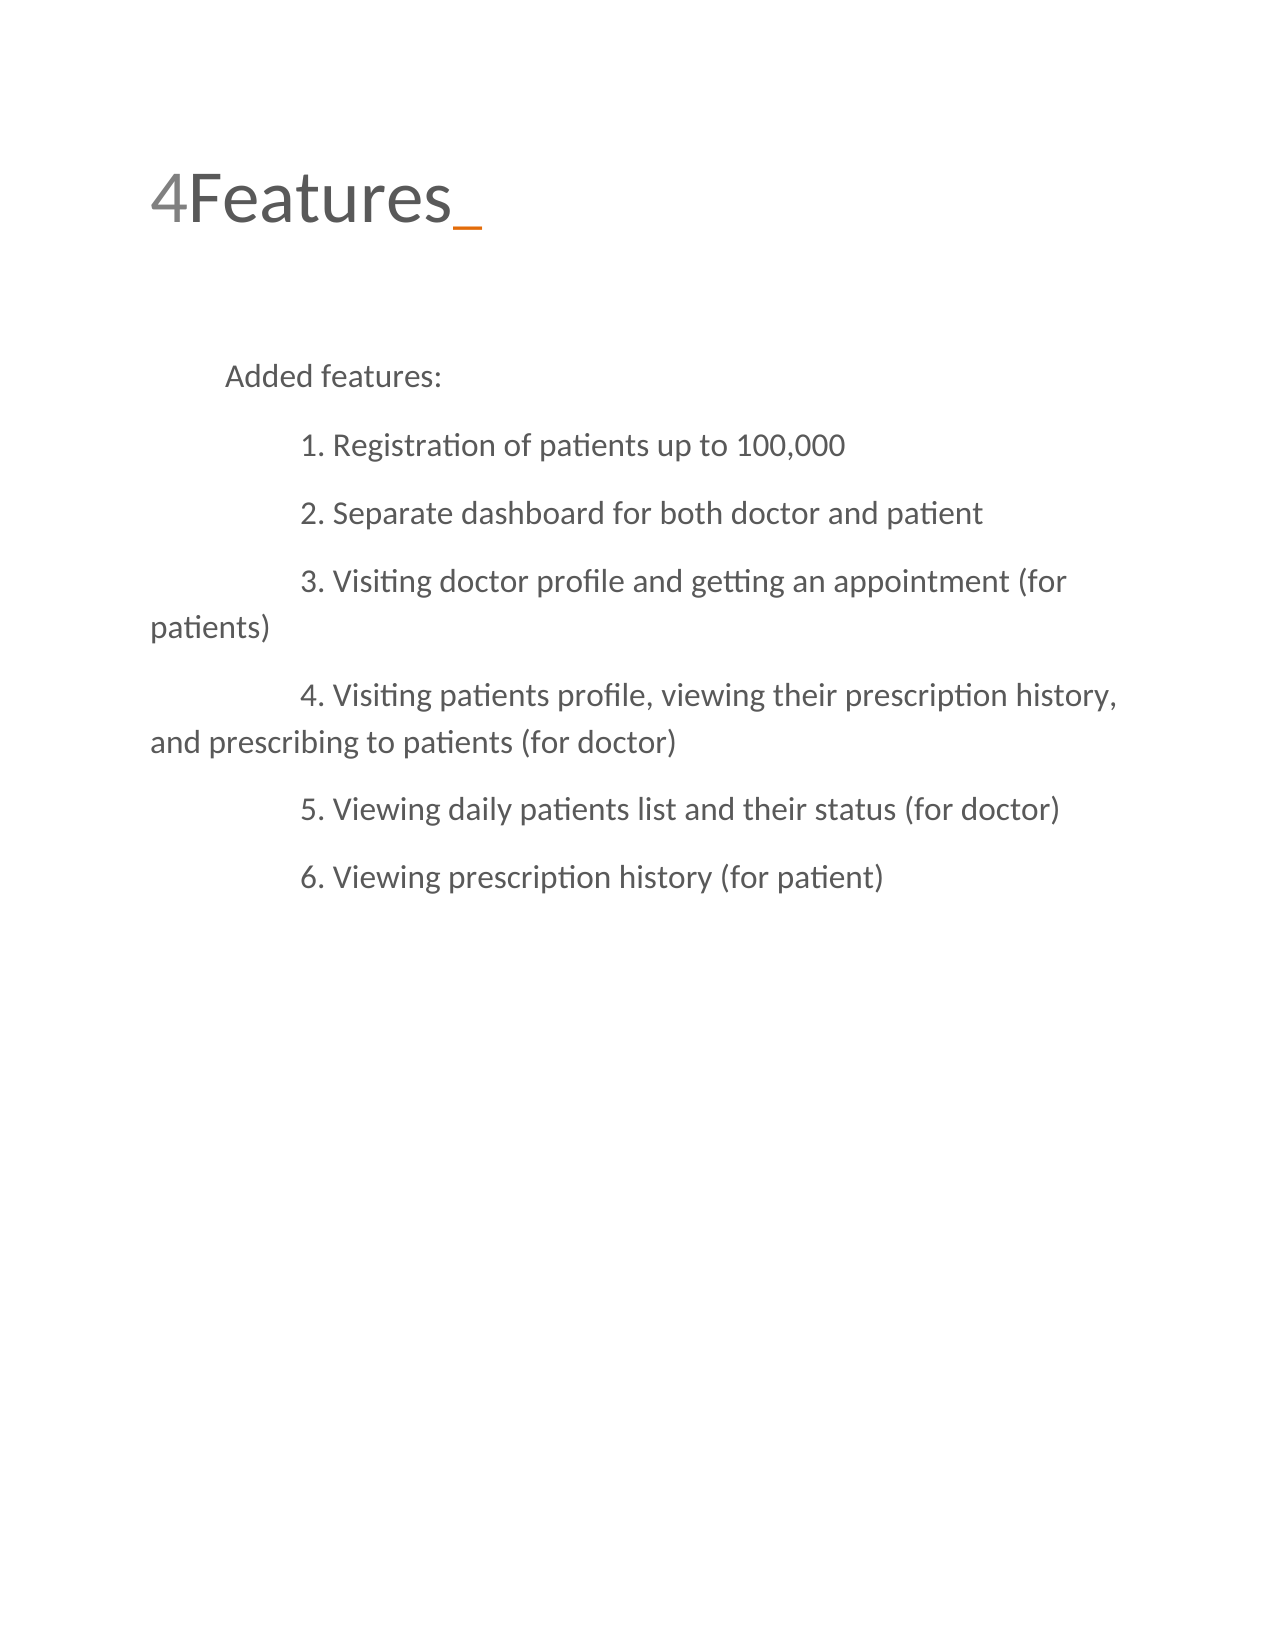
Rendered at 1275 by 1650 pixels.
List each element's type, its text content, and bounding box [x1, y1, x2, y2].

text 4Features_ [150, 150, 1125, 242]
text 2. Separate dashboard for both doctor and patient [150, 492, 1125, 533]
text 1. Registration of patients up to 100,000 [150, 424, 1125, 465]
text Added features: [150, 355, 1125, 396]
text 4. Visiting patients profile, viewing their prescription history, and prescribing to patients (for doctor) [150, 674, 1125, 762]
text 5. Viewing daily patients list and their status (for doctor) [150, 788, 1125, 829]
text 6. Viewing prescription history (for patient) [150, 856, 1125, 897]
text 3. Visiting doctor profile and getting an appointment (for patients) [150, 560, 1125, 647]
